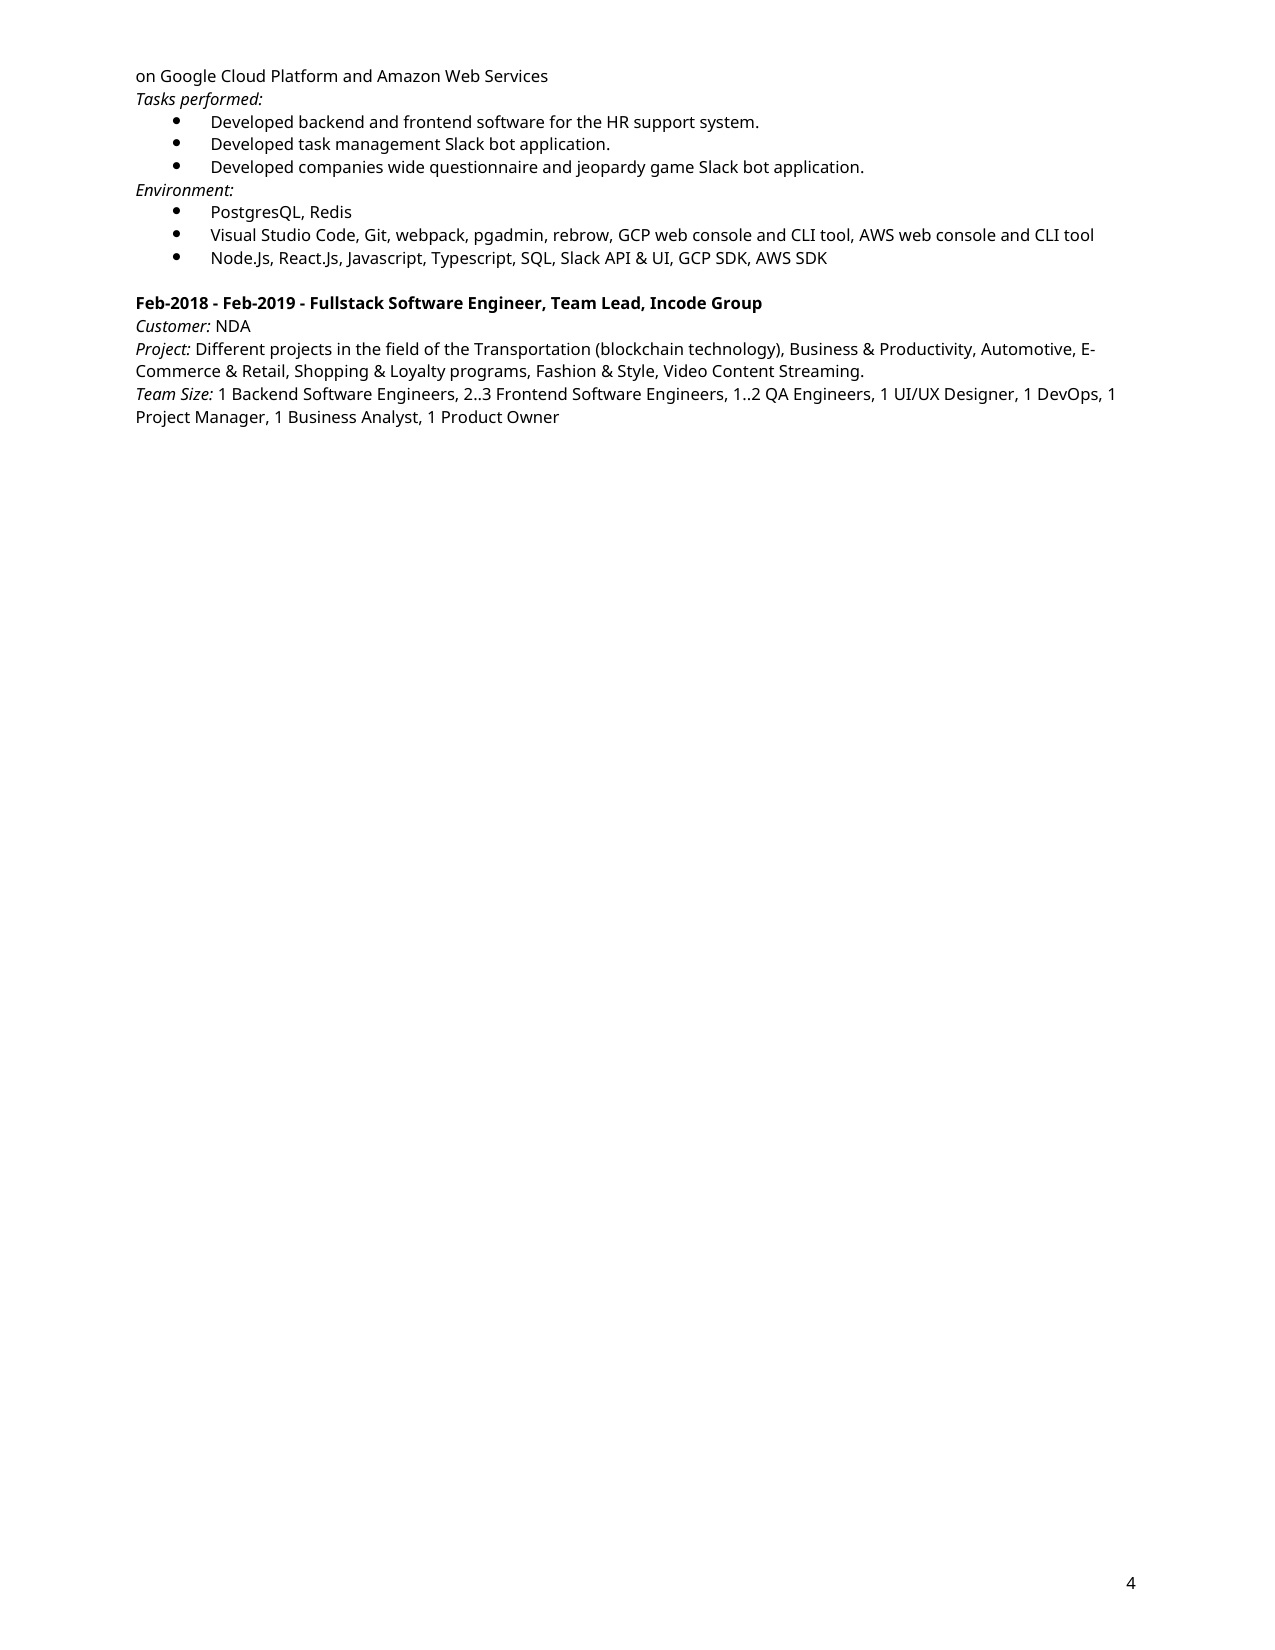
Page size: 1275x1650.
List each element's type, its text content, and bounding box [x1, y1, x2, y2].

text Environment: [135, 178, 1135, 201]
list Developed companies wide questionnaire and jeopardy game Slack bot application. [173, 156, 1135, 178]
text Team Size: 1 Backend Software Engineers, 2..3 Frontend Software Engineers, 1..2 QA Engineers, 1 UI/UX Designer, 1 DevOps, 1 Project Manager, 1 Business Analyst, 1 Product Owner [135, 383, 1135, 428]
list Developed backend and frontend software for the HR support system. [173, 110, 1135, 133]
list Node.Js, React.Js, Javascript, Typescript, SQL, Slack API & UI, GCP SDK, AWS SDK [173, 247, 1135, 269]
list Visual Studio Code, Git, webpack, pgadmin, rebrow, GCP web console and CLI tool, AWS web console and CLI tool [173, 224, 1135, 247]
text Project: Different projects in the field of the Transportation (blockchain technology), Business & Productivity, Automotive, E-Commerce & Retail, Shopping & Loyalty programs, Fashion & Style, Video Content Streaming. [135, 337, 1135, 383]
text Customer: NDA [135, 315, 1135, 337]
list Developed task management Slack bot application. [173, 133, 1135, 156]
text Feb-2018 - Feb-2019 - Fullstack Software Engineer, Team Lead, Incode Group [135, 292, 1135, 315]
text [135, 65, 1135, 88]
text Tasks performed: [135, 88, 1135, 110]
list PostgresQL, Redis [173, 201, 1135, 224]
